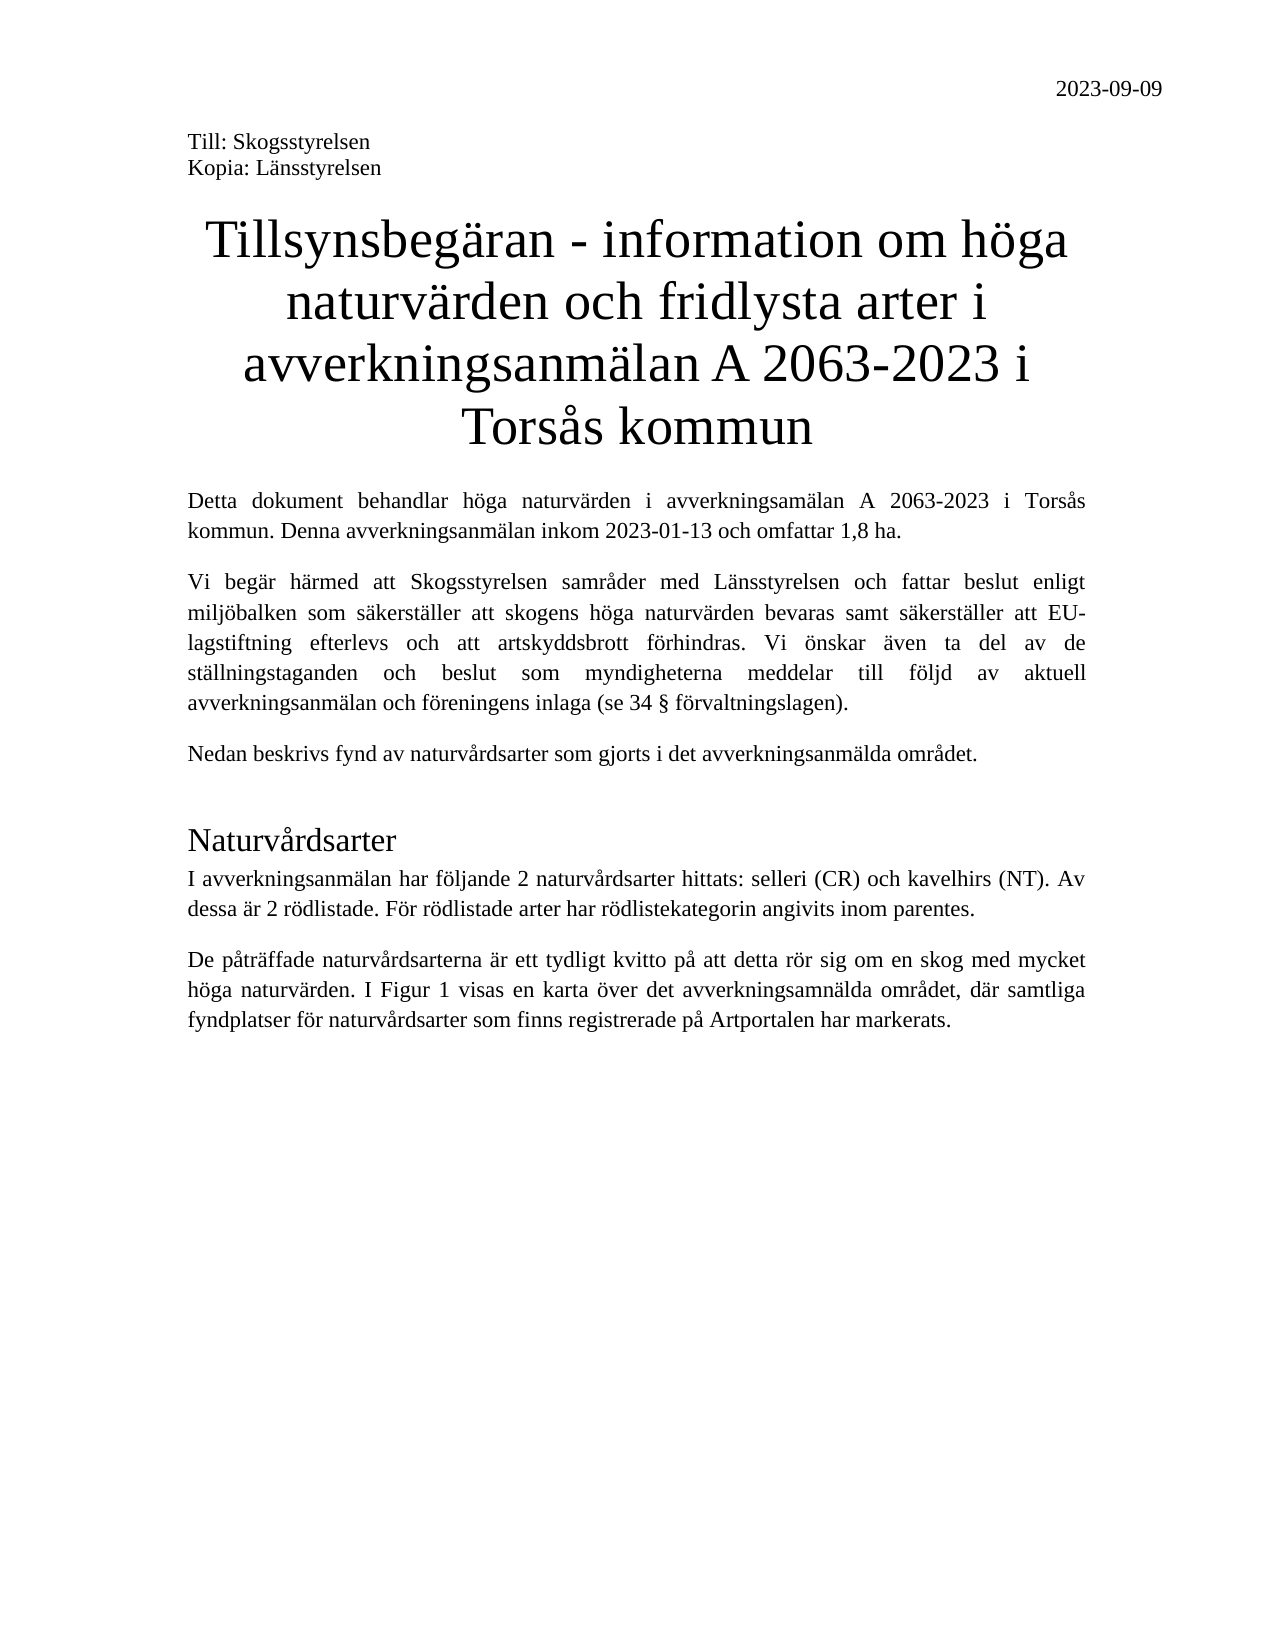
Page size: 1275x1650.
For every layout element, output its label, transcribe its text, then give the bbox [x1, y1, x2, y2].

text Detta dokument behandlar höga naturvärden i avverkningsamälan A 2063-2023 i Torsås kommun. Denna avverkningsanmälan inkom 2023-01-13 och omfattar 1,8 ha. [187, 487, 1087, 544]
text Vi begär härmed att Skogsstyrelsen samråder med Länsstyrelsen och fattar beslut enligt miljöbalken som säkerställer att skogens höga naturvärden bevaras samt säkerställer att EU-lagstiftning efterlevs och att artskyddsbrott förhindras. Vi önskar även ta del av de ställningstaganden och beslut som myndigheterna meddelar till följd av aktuell avverkningsanmälan och föreningens inlaga (se 34 § förvaltningslagen). [187, 568, 1087, 716]
text I avverkningsanmälan har följande 2 naturvårdsarter hittats: selleri (CR) och kavelhirs (NT). Av dessa är 2 rödlistade. För rödlistade arter har rödlistekategorin angivits inom parentes. [187, 864, 1087, 921]
subtitle Naturvårdsarter [187, 821, 1087, 859]
text De påträffade naturvårdsarterna är ett tydligt kvitto på att detta rör sig om en skog med mycket höga naturvärden. I Figur 1 visas en karta över det avverkningsamnälda området, där samtliga fyndplatser för naturvårdsarter som finns registrerade på Artportalen har markerats. [187, 946, 1087, 1033]
title Tillsynsbegäran - information om höga naturvärden och fridlysta arter i avverkningsanmälan A 2063-2023 i Torsås kommun [187, 207, 1087, 456]
text Nedan beskrivs fynd av naturvårdsarter som gjorts i det avverkningsanmälda området. [187, 740, 1087, 767]
